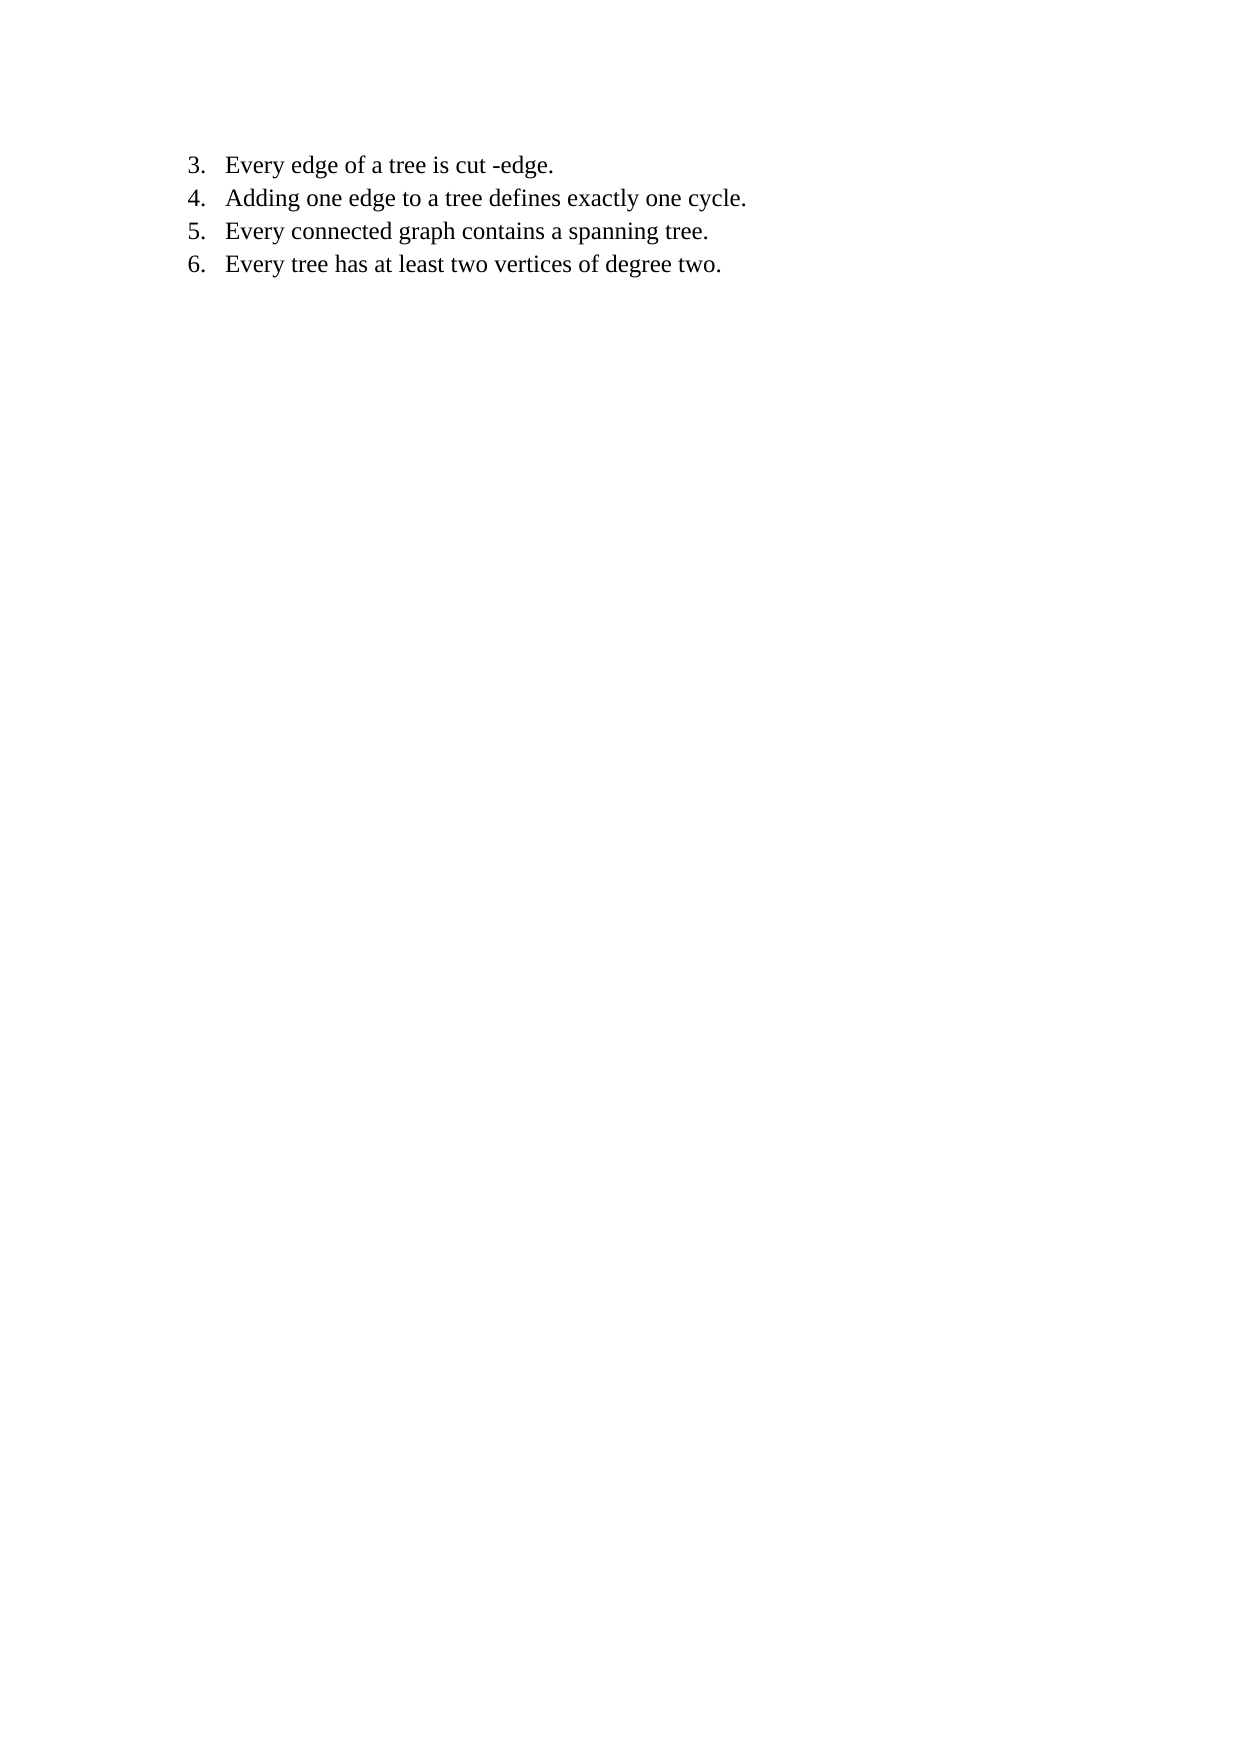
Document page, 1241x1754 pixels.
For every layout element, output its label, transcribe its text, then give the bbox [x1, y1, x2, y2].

list Every connected graph contains a spanning tree. [187, 216, 1090, 244]
list Adding one edge to a tree defines exactly one cycle. [187, 183, 1090, 212]
list Every edge of a tree is cut -edge. [187, 150, 1090, 179]
list Every tree has at least two vertices of degree two. [187, 249, 1090, 277]
